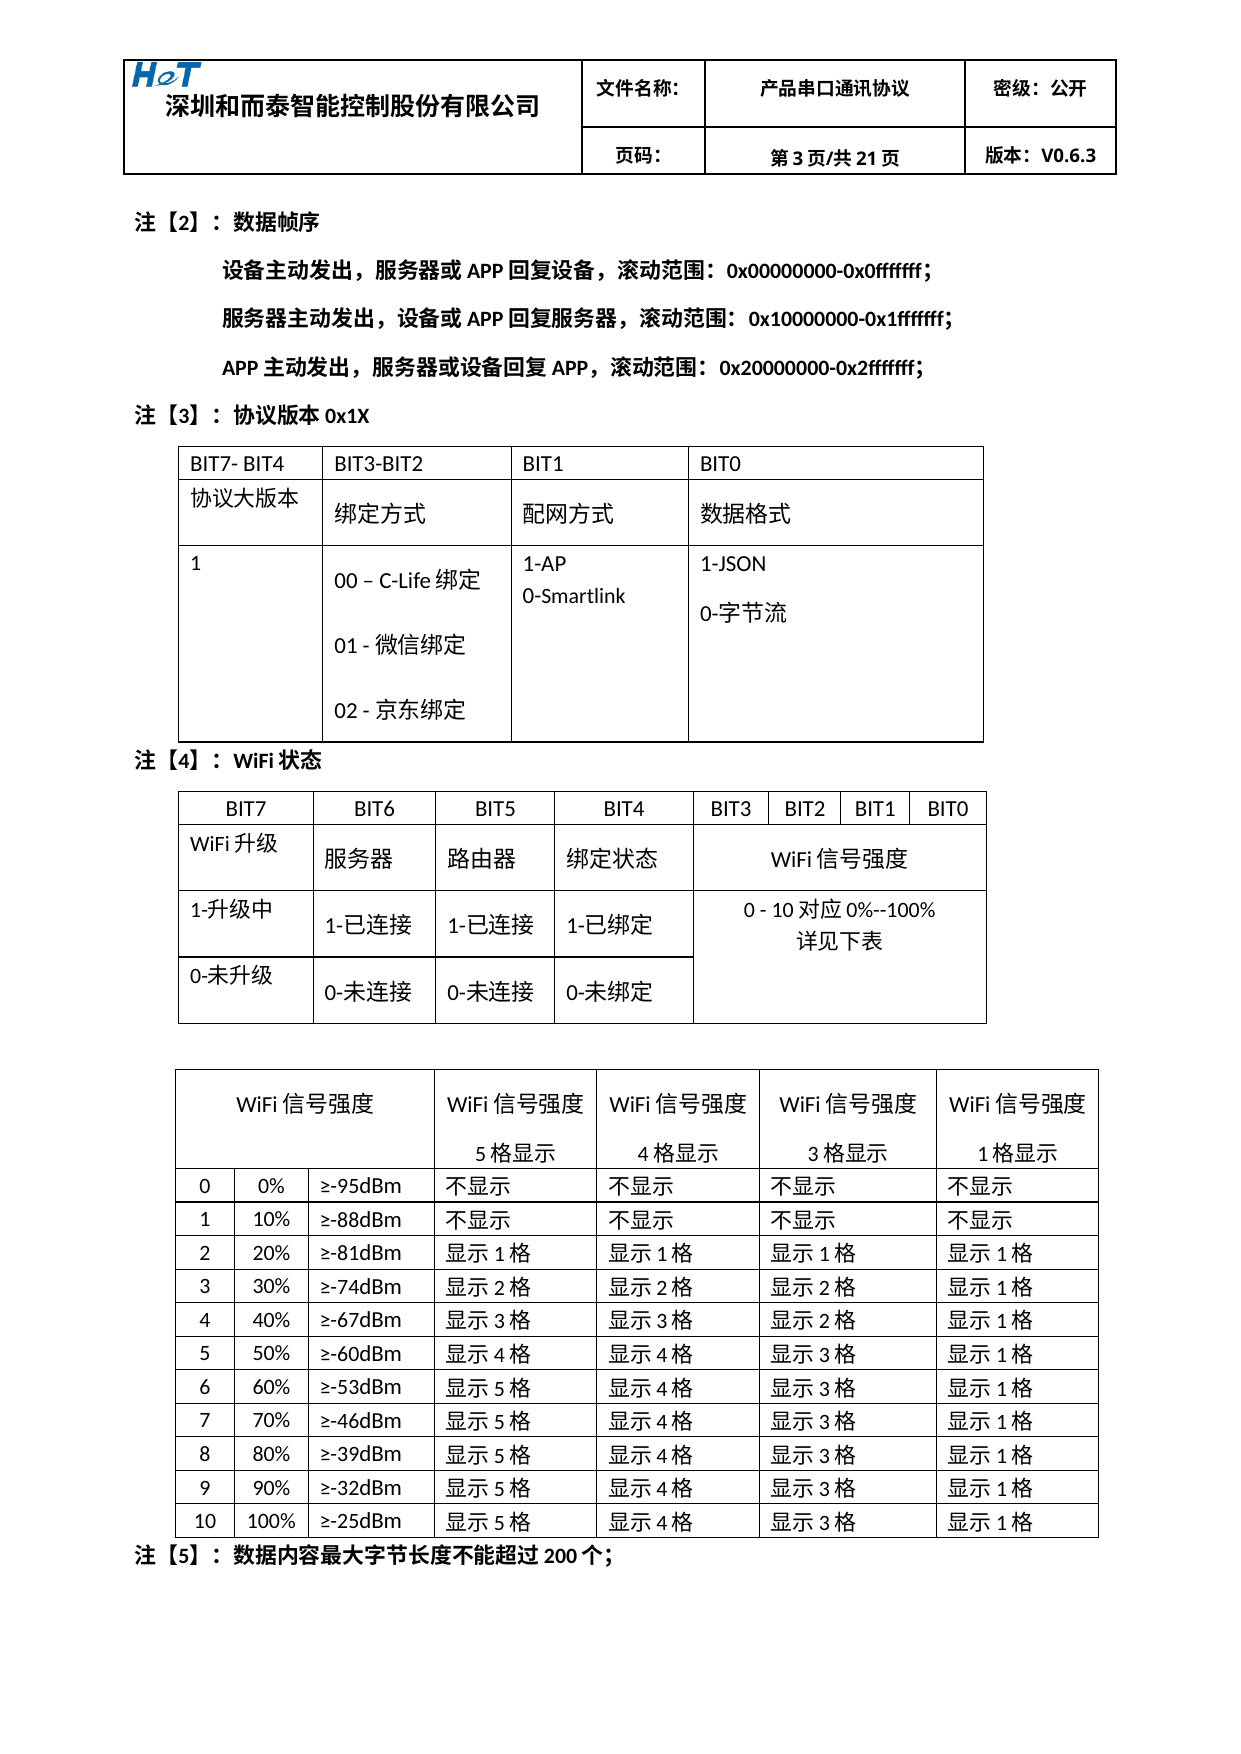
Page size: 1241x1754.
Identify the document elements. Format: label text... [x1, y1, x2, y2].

table_cell ≥-60dBm [309, 1337, 434, 1369]
table_cell 显示1格 [937, 1471, 1098, 1503]
table_cell 0-未连接 [314, 958, 435, 1022]
table_cell 显示1格 [937, 1437, 1098, 1470]
table_cell 显示5格 [435, 1471, 596, 1503]
table_header BIT3-BIT2 [323, 447, 511, 479]
table_cell 5 [176, 1337, 234, 1369]
table_header BIT1 [512, 447, 688, 479]
table_cell 显示4格 [597, 1437, 759, 1470]
table_cell 1-已连接 [436, 891, 554, 956]
table_cell 显示4格 [597, 1370, 759, 1403]
table_cell 50% [235, 1337, 308, 1369]
table_cell 路由器 [436, 825, 554, 890]
table_cell ≥-53dBm [309, 1370, 434, 1403]
table_header BIT7 [179, 792, 313, 824]
table_cell 显示3格 [760, 1370, 936, 1403]
table_cell 协议大版本 [179, 480, 322, 545]
table_cell 0 - 10对应0%--100% 详见下表 [694, 891, 986, 1022]
table_cell 显示4格 [597, 1404, 759, 1436]
picture [129, 61, 203, 88]
table_cell WiFi升级 [179, 825, 313, 890]
table_cell 60% [235, 1370, 308, 1403]
table_header WiFi信号强度 3格显示 [760, 1070, 936, 1168]
table_cell 30% [235, 1270, 308, 1302]
table_cell ≥-81dBm [309, 1236, 434, 1268]
table_cell 不显示 [760, 1169, 936, 1201]
table_header WiFi信号强度 1格显示 [937, 1070, 1098, 1168]
table_cell 1-AP 0-Smartlink [512, 546, 688, 741]
text 注【4】：WiFi状态 [134, 742, 1128, 775]
table_cell ≥-74dBm [309, 1270, 434, 1302]
table_cell 显示4格 [597, 1471, 759, 1503]
table_cell 显示5格 [435, 1404, 596, 1436]
table_cell 8 [176, 1437, 234, 1470]
table_header BIT7- BIT4 [179, 447, 322, 479]
table_cell 7 [176, 1404, 234, 1436]
text 服务器主动发出，设备或APP回复服务器，滚动范围：0x10000000-0x1fffffff； [222, 301, 1128, 333]
table_cell 显示4格 [435, 1337, 596, 1369]
table_cell 1-已连接 [314, 891, 435, 956]
table_cell 不显示 [597, 1203, 759, 1235]
table_header BIT4 [555, 792, 693, 824]
table_cell 不显示 [435, 1203, 596, 1235]
table_cell 显示1格 [937, 1236, 1098, 1268]
table_cell ≥-95dBm [309, 1169, 434, 1201]
table_cell 显示3格 [760, 1471, 936, 1503]
table_header WiFi信号强度 [176, 1070, 434, 1168]
table_cell 显示1格 [760, 1236, 936, 1268]
table_cell 显示5格 [435, 1504, 596, 1537]
table_cell 显示3格 [435, 1303, 596, 1336]
table_cell 不显示 [597, 1169, 759, 1201]
table_cell 显示1格 [597, 1236, 759, 1268]
table_cell 显示3格 [760, 1337, 936, 1369]
table_cell 1-JSON 0-字节流 [689, 546, 983, 741]
table_cell 显示5格 [435, 1370, 596, 1403]
text 注【2】：数据帧序 [134, 204, 1128, 237]
table_cell 显示2格 [760, 1270, 936, 1302]
table_cell 显示1格 [937, 1404, 1098, 1436]
table_cell 00 – C-Life绑定 01 - 微信绑定 02 - 京东绑定 [323, 546, 511, 741]
table_cell 数据格式 [689, 480, 983, 545]
table_cell 不显示 [435, 1169, 596, 1201]
table_cell 显示1格 [937, 1370, 1098, 1403]
table_header BIT5 [436, 792, 554, 824]
table_cell 显示3格 [760, 1437, 936, 1470]
table_cell 70% [235, 1404, 308, 1436]
table_cell 显示1格 [937, 1303, 1098, 1336]
table_cell 80% [235, 1437, 308, 1470]
table_header BIT2 [769, 792, 840, 824]
table_cell 2 [176, 1236, 234, 1268]
table_cell 4 [176, 1303, 234, 1336]
table_cell ≥-88dBm [309, 1203, 434, 1235]
table_cell 6 [176, 1370, 234, 1403]
table_cell 0-未连接 [436, 958, 554, 1022]
table_header BIT0 [689, 447, 983, 479]
table_cell ≥-67dBm [309, 1303, 434, 1336]
table_cell 1-已绑定 [555, 891, 693, 956]
table_cell 配网方式 [512, 480, 688, 545]
table_cell 服务器 [314, 825, 435, 890]
table_cell 1 [179, 546, 322, 741]
table_cell ≥-32dBm [309, 1471, 434, 1503]
table_cell 0-未升级 [179, 958, 313, 1022]
table_cell 1 [176, 1203, 234, 1235]
table_cell 1-升级中 [179, 891, 313, 956]
table_cell 显示4格 [597, 1337, 759, 1369]
table_header WiFi信号强度 4格显示 [597, 1070, 759, 1168]
table_cell 显示1格 [937, 1504, 1098, 1537]
text 注【5】：数据内容最大字节长度不能超过200个； [134, 1538, 1128, 1570]
table_cell ≥-39dBm [309, 1437, 434, 1470]
table_cell 不显示 [937, 1203, 1098, 1235]
table_cell 3 [176, 1270, 234, 1302]
table_cell 不显示 [937, 1169, 1098, 1201]
table_cell 0 [176, 1169, 234, 1201]
table_cell 9 [176, 1471, 234, 1503]
table_cell 绑定状态 [555, 825, 693, 890]
table_cell 显示4格 [597, 1504, 759, 1537]
table_cell 显示2格 [597, 1270, 759, 1302]
table_cell 不显示 [760, 1203, 936, 1235]
text 设备主动发出，服务器或APP回复设备，滚动范围：0x00000000-0x0fffffff； [222, 252, 1128, 285]
table_cell 显示3格 [760, 1404, 936, 1436]
table_cell 10 [176, 1504, 234, 1537]
text APP主动发出，服务器或设备回复APP，滚动范围：0x20000000-0x2fffffff； [222, 349, 1128, 382]
table_cell 20% [235, 1236, 308, 1268]
table_cell 显示3格 [597, 1303, 759, 1336]
table_header WiFi信号强度 5格显示 [435, 1070, 596, 1168]
table_cell 40% [235, 1303, 308, 1336]
table_cell 显示1格 [937, 1270, 1098, 1302]
table_cell ≥-46dBm [309, 1404, 434, 1436]
table_cell 0-未绑定 [555, 958, 693, 1022]
table_cell 10% [235, 1203, 308, 1235]
table_header BIT0 [910, 792, 986, 824]
table_cell 绑定方式 [323, 480, 511, 545]
table_cell WiFi信号强度 [694, 825, 986, 890]
table_header BIT1 [841, 792, 909, 824]
table_cell 显示1格 [937, 1337, 1098, 1369]
table_cell ≥-25dBm [309, 1504, 434, 1537]
table_cell 90% [235, 1471, 308, 1503]
table_cell 100% [235, 1504, 308, 1537]
table_cell 显示5格 [435, 1437, 596, 1470]
table_cell 显示2格 [760, 1303, 936, 1336]
table_cell 显示3格 [760, 1504, 936, 1537]
table_header BIT6 [314, 792, 435, 824]
text 注【3】：协议版本0x1X [134, 397, 1128, 430]
table_header BIT3 [694, 792, 768, 824]
table_cell 显示1格 [435, 1236, 596, 1268]
table_cell 显示2格 [435, 1270, 596, 1302]
table_cell 0% [235, 1169, 308, 1201]
